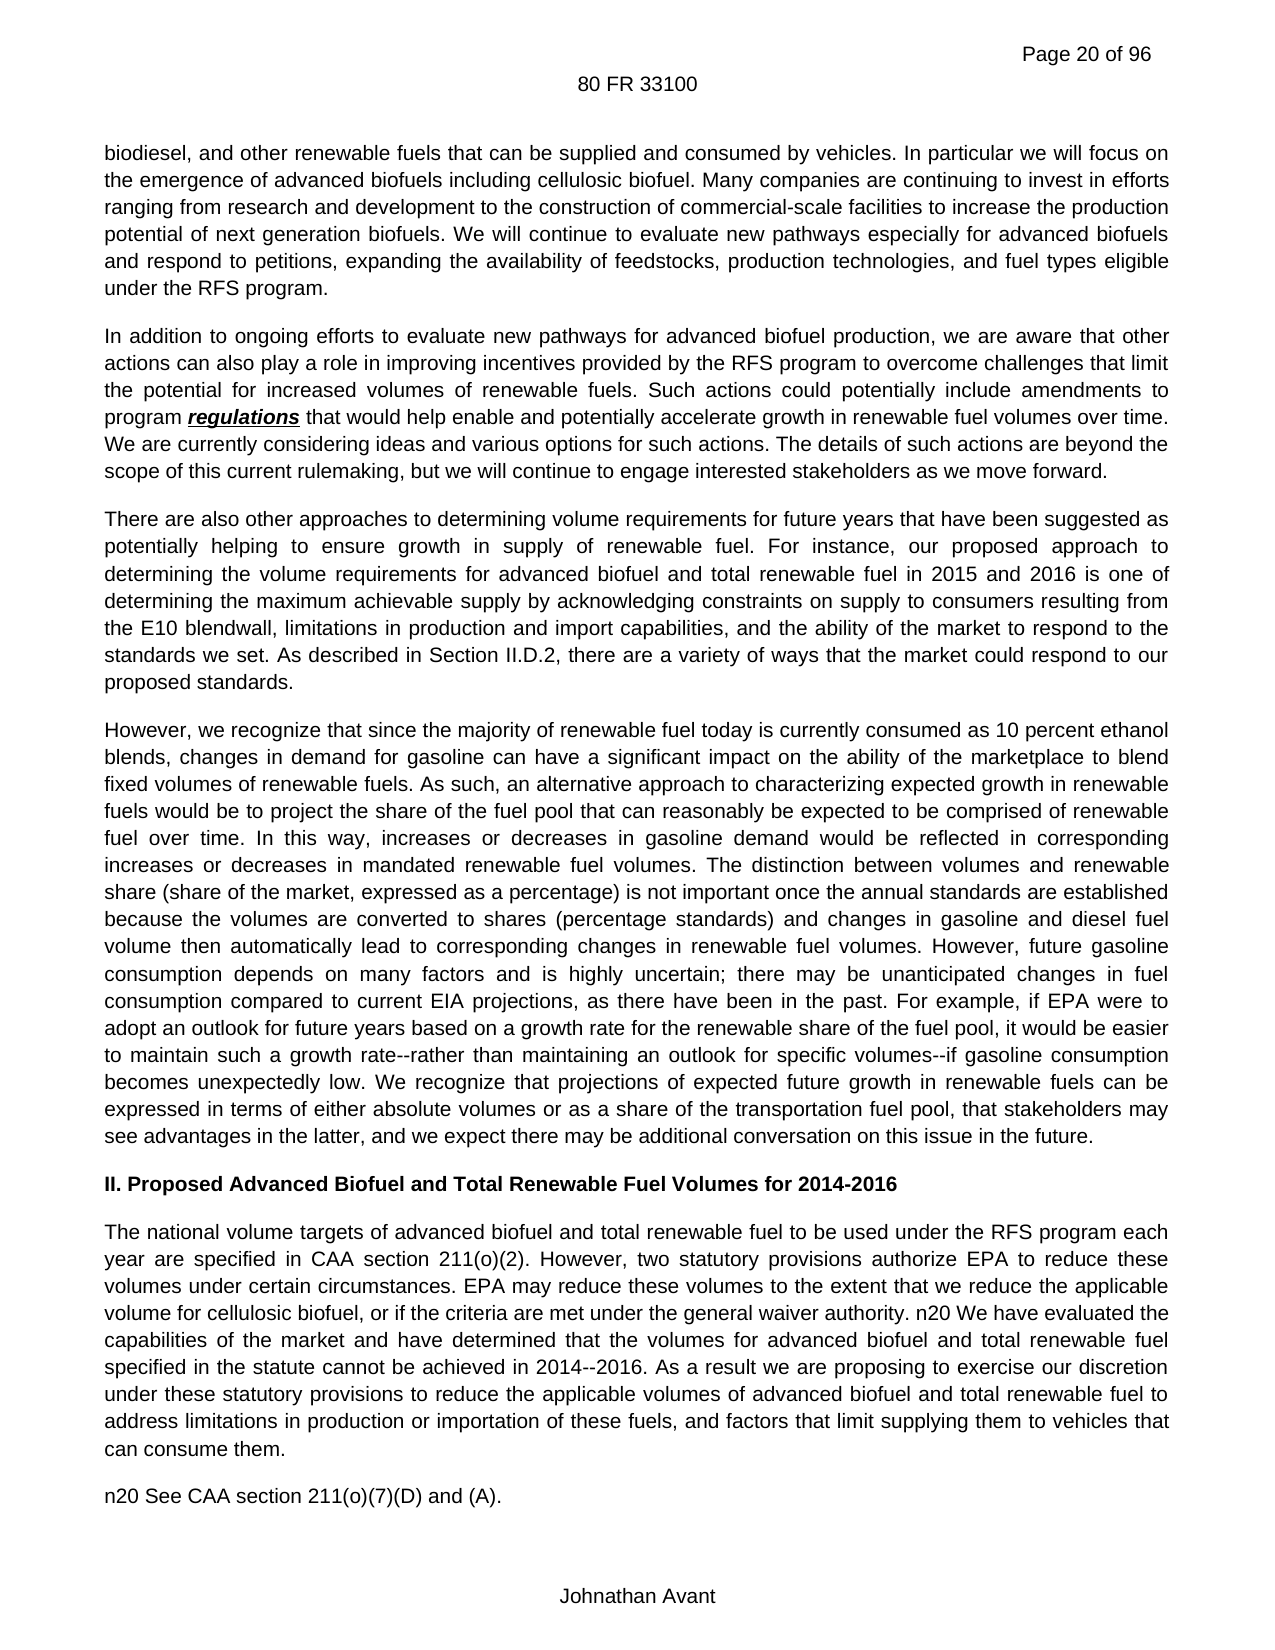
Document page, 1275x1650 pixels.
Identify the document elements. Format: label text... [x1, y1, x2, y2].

text The national volume targets of advanced biofuel and total renewable fuel to be used under the RFS program each year are specified in CAA section 211(o)(2). However, two statutory provisions authorize EPA to reduce these volumes under certain circumstances. EPA may reduce these volumes to the extent that we reduce the applicable volume for cellulosic biofuel, or if the criteria are met under the general waiver authority. n20 We have evaluated the capabilities of the market and have determined that the volumes for advanced biofuel and total renewable fuel specified in the statute cannot be achieved in 2014--2016. As a result we are proposing to exercise our discretion under these statutory provisions to reduce the applicable volumes of advanced biofuel and total renewable fuel to address limitations in production or importation of these fuels, and factors that limit supplying them to vehicles that can consume them. [104, 1217, 1171, 1460]
text n20 See CAA section 211(o)(7)(D) and (A). [104, 1481, 1171, 1508]
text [104, 137, 1171, 300]
text In addition to ongoing efforts to evaluate new pathways for advanced biofuel production, we are aware that other actions can also play a role in improving incentives provided by the RFS program to overcome challenges that limit the potential for increased volumes of renewable fuels. Such actions could potentially include amendments to program regulations that would help enable and potentially accelerate growth in renewable fuel volumes over time. We are currently considering ideas and various options for such actions. The details of such actions are beyond the scope of this current rulemaking, but we will continue to engage interested stakeholders as we move forward. [104, 321, 1171, 483]
text However, we recognize that since the majority of renewable fuel today is currently consumed as 10 percent ethanol blends, changes in demand for gasoline can have a significant impact on the ability of the marketplace to blend fixed volumes of renewable fuels. As such, an alternative approach to characterizing expected growth in renewable fuels would be to project the share of the fuel pool that can reasonably be expected to be comprised of renewable fuel over time. In this way, increases or decreases in gasoline demand would be reflected in corresponding increases or decreases in mandated renewable fuel volumes. The distinction between volumes and renewable share (share of the market, expressed as a percentage) is not important once the annual standards are established because the volumes are converted to shares (percentage standards) and changes in gasoline and diesel fuel volume then automatically lead to corresponding changes in renewable fuel volumes. However, future gasoline consumption depends on many factors and is highly uncertain; there may be unanticipated changes in fuel consumption compared to current EIA projections, as there have been in the past. For example, if EPA were to adopt an outlook for future years based on a growth rate for the renewable share of the fuel pool, it would be easier to maintain such a growth rate--rather than maintaining an outlook for specific volumes--if gasoline consumption becomes unexpectedly low. We recognize that projections of expected future growth in renewable fuels can be expressed in terms of either absolute volumes or as a share of the transportation fuel pool, that stakeholders may see advantages in the latter, and we expect there may be additional conversation on this issue in the future. [104, 714, 1171, 1148]
text There are also other approaches to determining volume requirements for future years that have been suggested as potentially helping to ensure growth in supply of renewable fuel. For instance, our proposed approach to determining the volume requirements for advanced biofuel and total renewable fuel in 2015 and 2016 is one of determining the maximum achievable supply by acknowledging constraints on supply to consumers resulting from the E10 blendwall, limitations in production and import capabilities, and the ability of the market to respond to the standards we set. As described in Section II.D.2, there are a variety of ways that the market could respond to our proposed standards. [104, 504, 1171, 694]
text II. Proposed Advanced Biofuel and Total Renewable Fuel Volumes for 2014-2016 [104, 1169, 1171, 1196]
